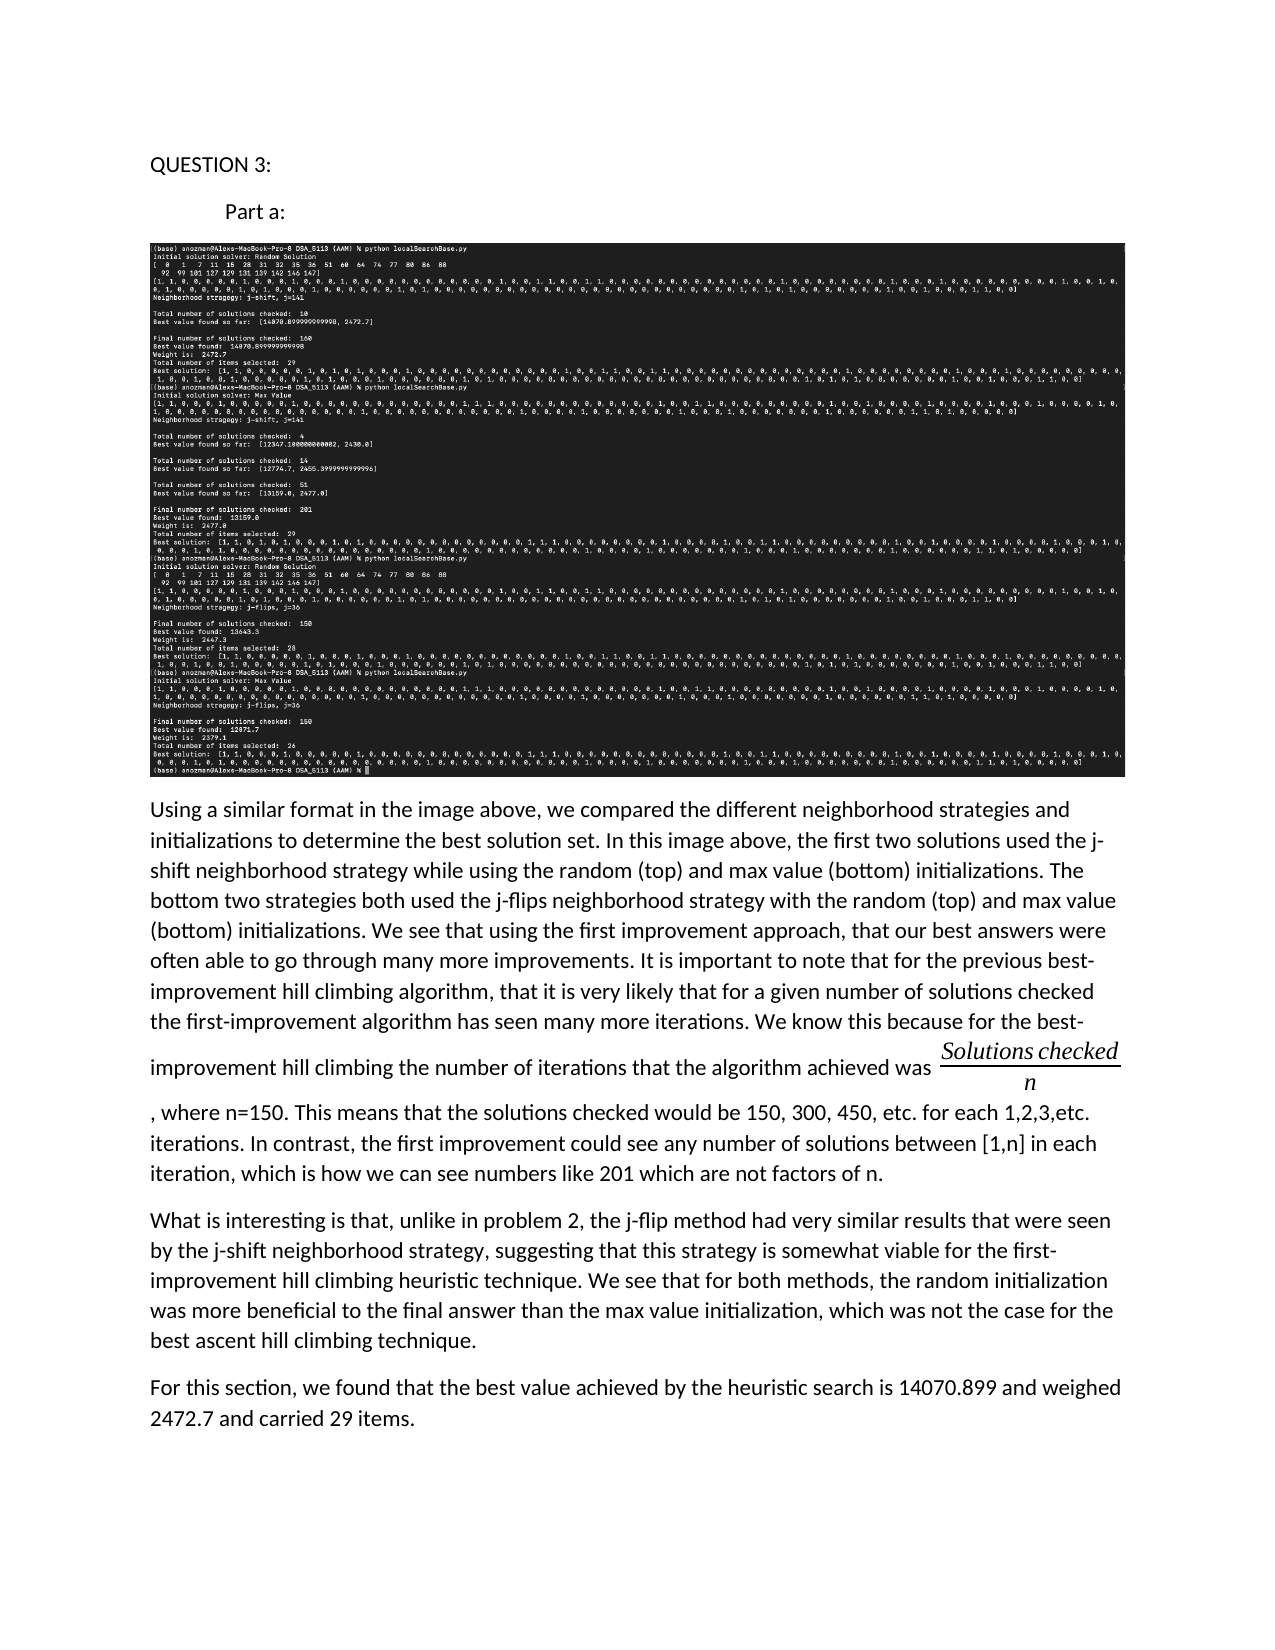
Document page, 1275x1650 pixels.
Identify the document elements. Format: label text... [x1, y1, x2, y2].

text Part a: [150, 197, 1125, 225]
picture [150, 243, 1125, 777]
text For this section, we found that the best value achieved by the heuristic search is 14070.899 and weighed 2472.7 and carried 29 items. [150, 1373, 1125, 1432]
text What is interesting is that, unlike in problem 2, the j-flip method had very similar results that were seen by the j-shift neighborhood strategy, suggesting that this strategy is somewhat viable for the first-improvement hill climbing heuristic technique. We see that for both methods, the random initialization was more beneficial to the final answer than the max value initialization, which was not the case for the best ascent hill climbing technique. [150, 1206, 1125, 1354]
text QUESTION 3: [150, 150, 1125, 178]
text Using a similar format in the image above, we compared the different neighborhood strategies and initializations to determine the best solution set. In this image above, the first two solutions used the j-shift neighborhood strategy while using the random (top) and max value (bottom) initializations. The bottom two strategies both used the j-flips neighborhood strategy with the random (top) and max value (bottom) initializations. We see that using the first improvement approach, that our best answers were often able to go through many more improvements. It is important to note that for the previous best-improvement hill climbing algorithm, that it is very likely that for a given number of solutions checked the first-improvement algorithm has seen many more iterations. We know this because for the best-improvement hill climbing the number of iterations that the algorithm achieved was , where n=150. This means that the solutions checked would be 150, 300, 450, etc. for each 1,2,3,etc. iterations. In contrast, the first improvement could see any number of solutions between [1,n] in each iteration, which is how we can see numbers like 201 which are not factors of n. [150, 796, 1125, 1187]
